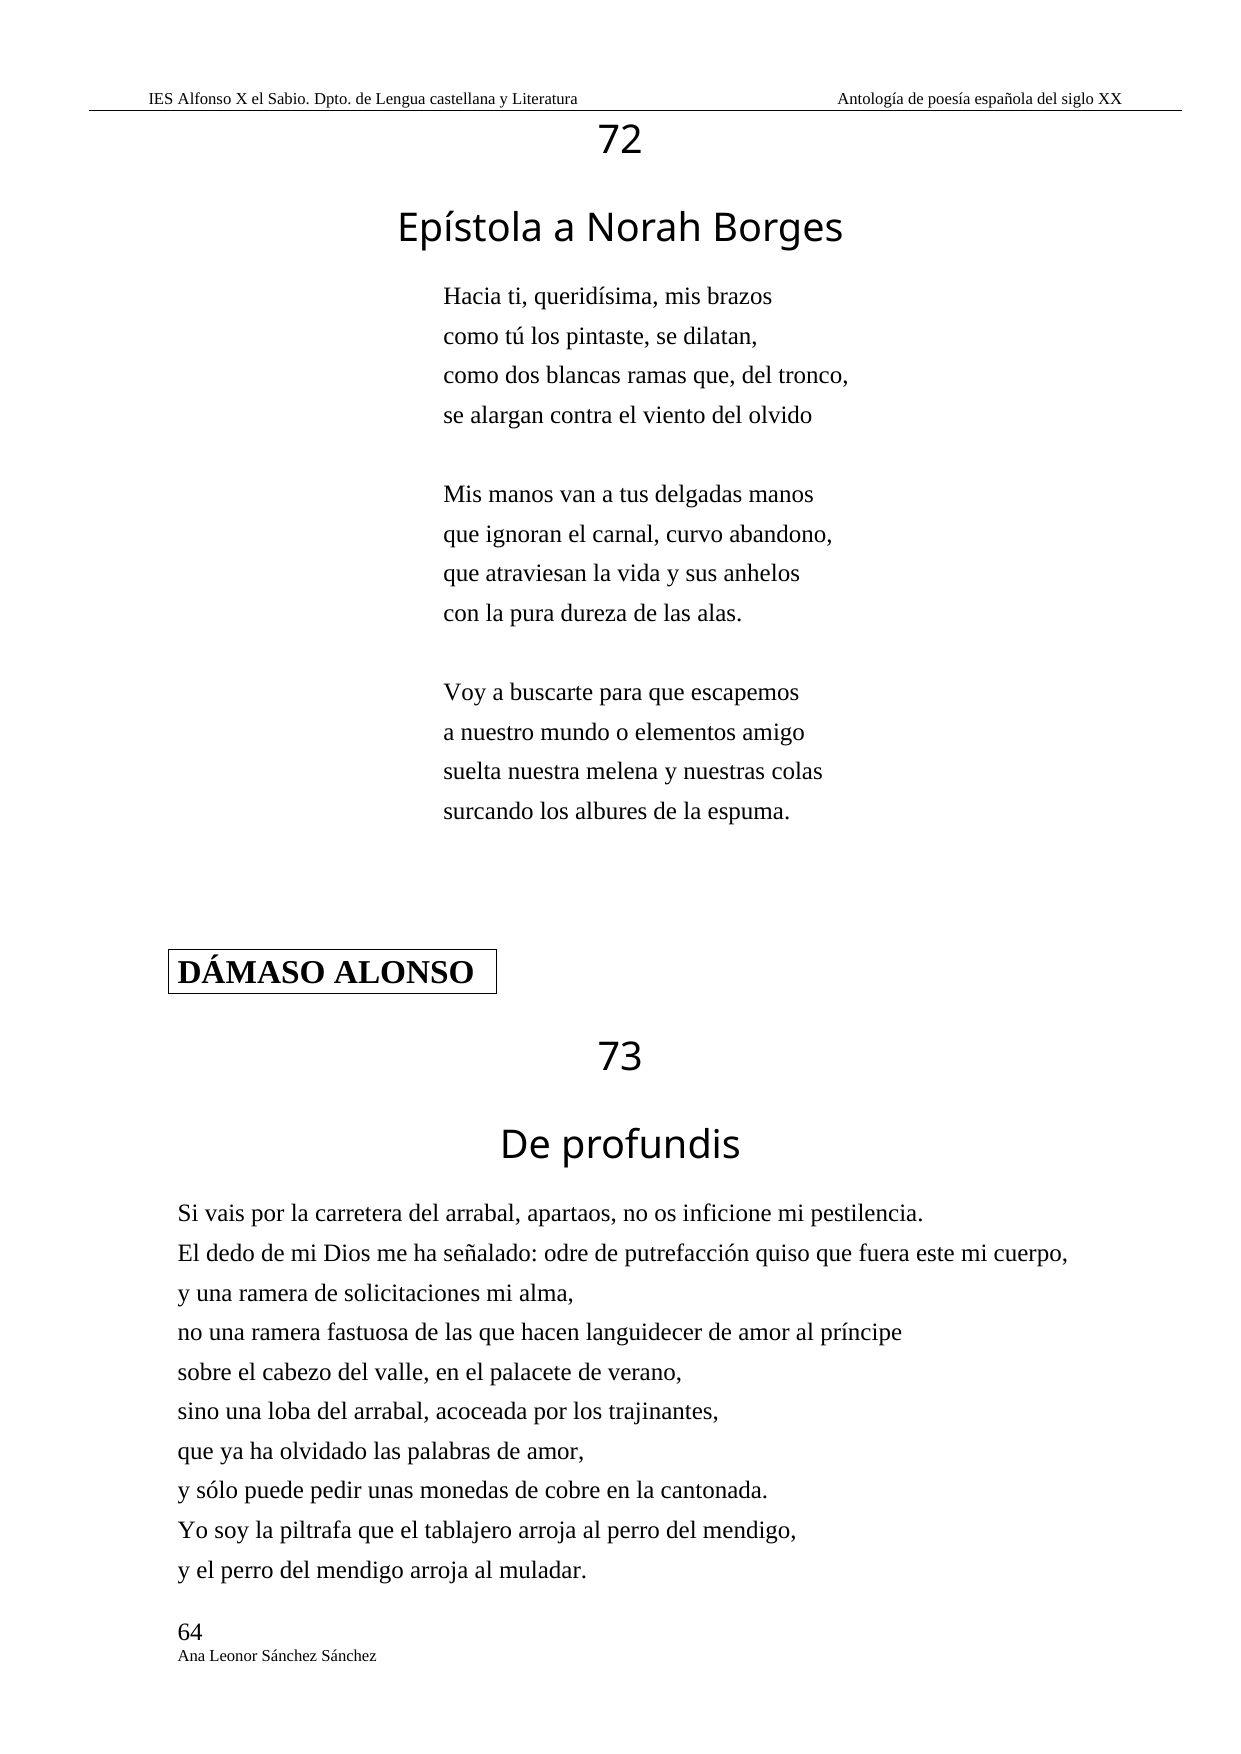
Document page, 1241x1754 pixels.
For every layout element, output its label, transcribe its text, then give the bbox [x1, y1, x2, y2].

text 72 [177, 111, 1063, 165]
text con la pura dureza de las alas. [443, 587, 1063, 627]
text que ignoran el carnal, curvo abandono, [443, 508, 1063, 547]
text que atraviesan la vida y sus anhelos [443, 547, 1063, 587]
subtitle De profundis [177, 1116, 1063, 1170]
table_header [178, 1188, 1063, 1583]
text Epístola a Norah Borges [177, 199, 1063, 253]
text Mis manos van a tus delgadas manos [443, 468, 1063, 508]
text surcando los albures de la espuma. [443, 785, 1063, 824]
text se alargan contra el viento del olvido [443, 389, 1063, 429]
text Hacia ti, queridísima, mis brazos como tú los pintaste, se dilatan, como dos blancas ramas que, del tronco, [443, 270, 1063, 389]
subtitle 73 [177, 1028, 1063, 1082]
text DÁMASO ALONSO [169, 950, 496, 993]
text suelta nuestra melena y nuestras colas [443, 745, 1063, 785]
text Voy a buscarte para que escapemos a nuestro mundo o elementos amigo [443, 666, 1063, 745]
